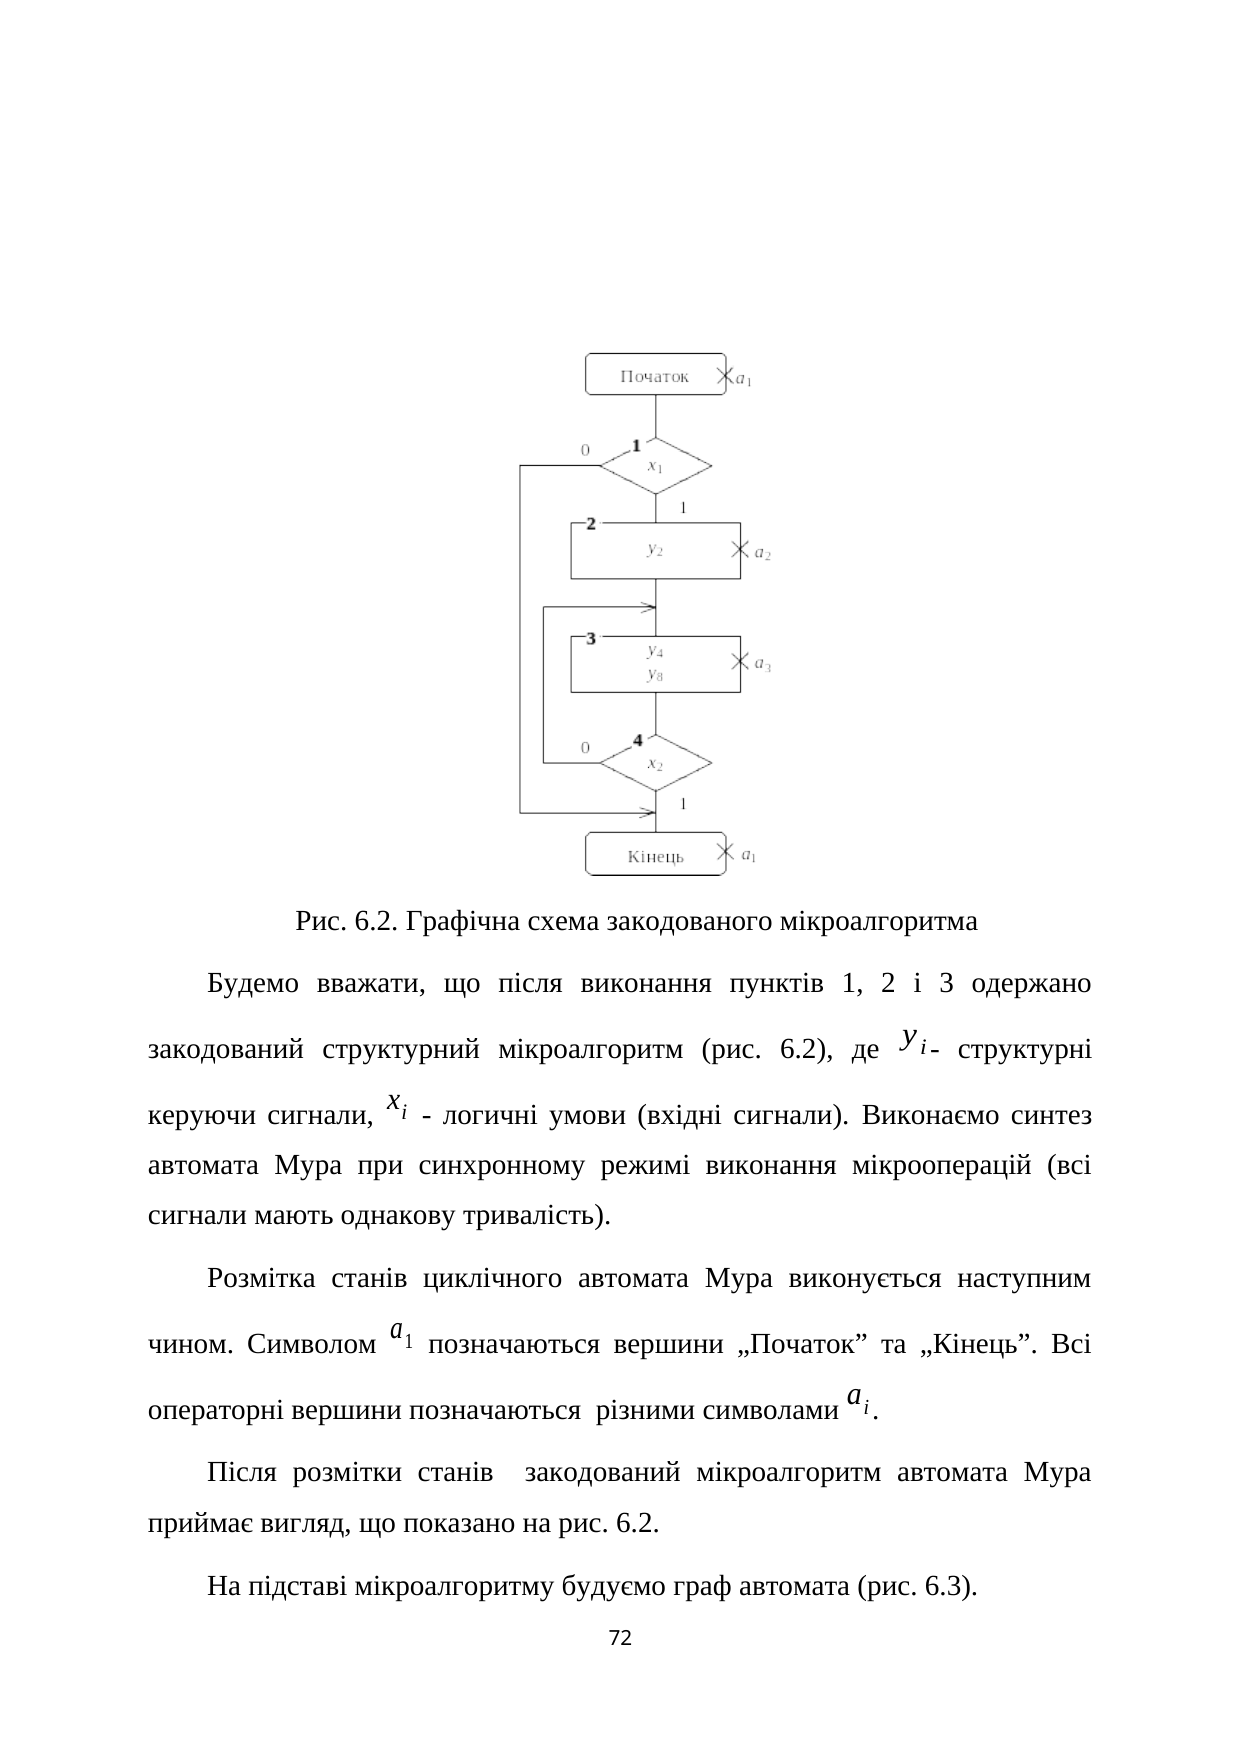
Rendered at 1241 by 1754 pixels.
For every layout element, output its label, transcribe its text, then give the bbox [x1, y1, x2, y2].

text На підставі мікроалгоритму будуємо граф автомата (рис. 6.3). [148, 1568, 1092, 1601]
text Будемо вважати, що після виконання пунктів 1, 2 і 3 одержано закодований структурний мікроалгоритм (рис. 6.2), де - структурні керуючи сигнали, - логичні умови (вхідні сигнали). Виконаємо синтез автомата Мура при синхронному режимі виконання мікрооперацій (всі сигнали мають однакову тривалість). [148, 965, 1092, 1231]
text Рис. 6.2. Графічна схема закодованого мікроалгоритма [148, 903, 1092, 936]
text Розмітка станів циклічного автомата Мура виконується наступним чином. Символом позначаються вершини „Початок” та „Кінець”. Всі операторні вершини позначаються різними символами . [148, 1260, 1092, 1425]
text Після розмітки станів закодований мікроалгоритм автомата Мура приймає вигляд, що показано на рис. 6.2. [148, 1454, 1092, 1538]
